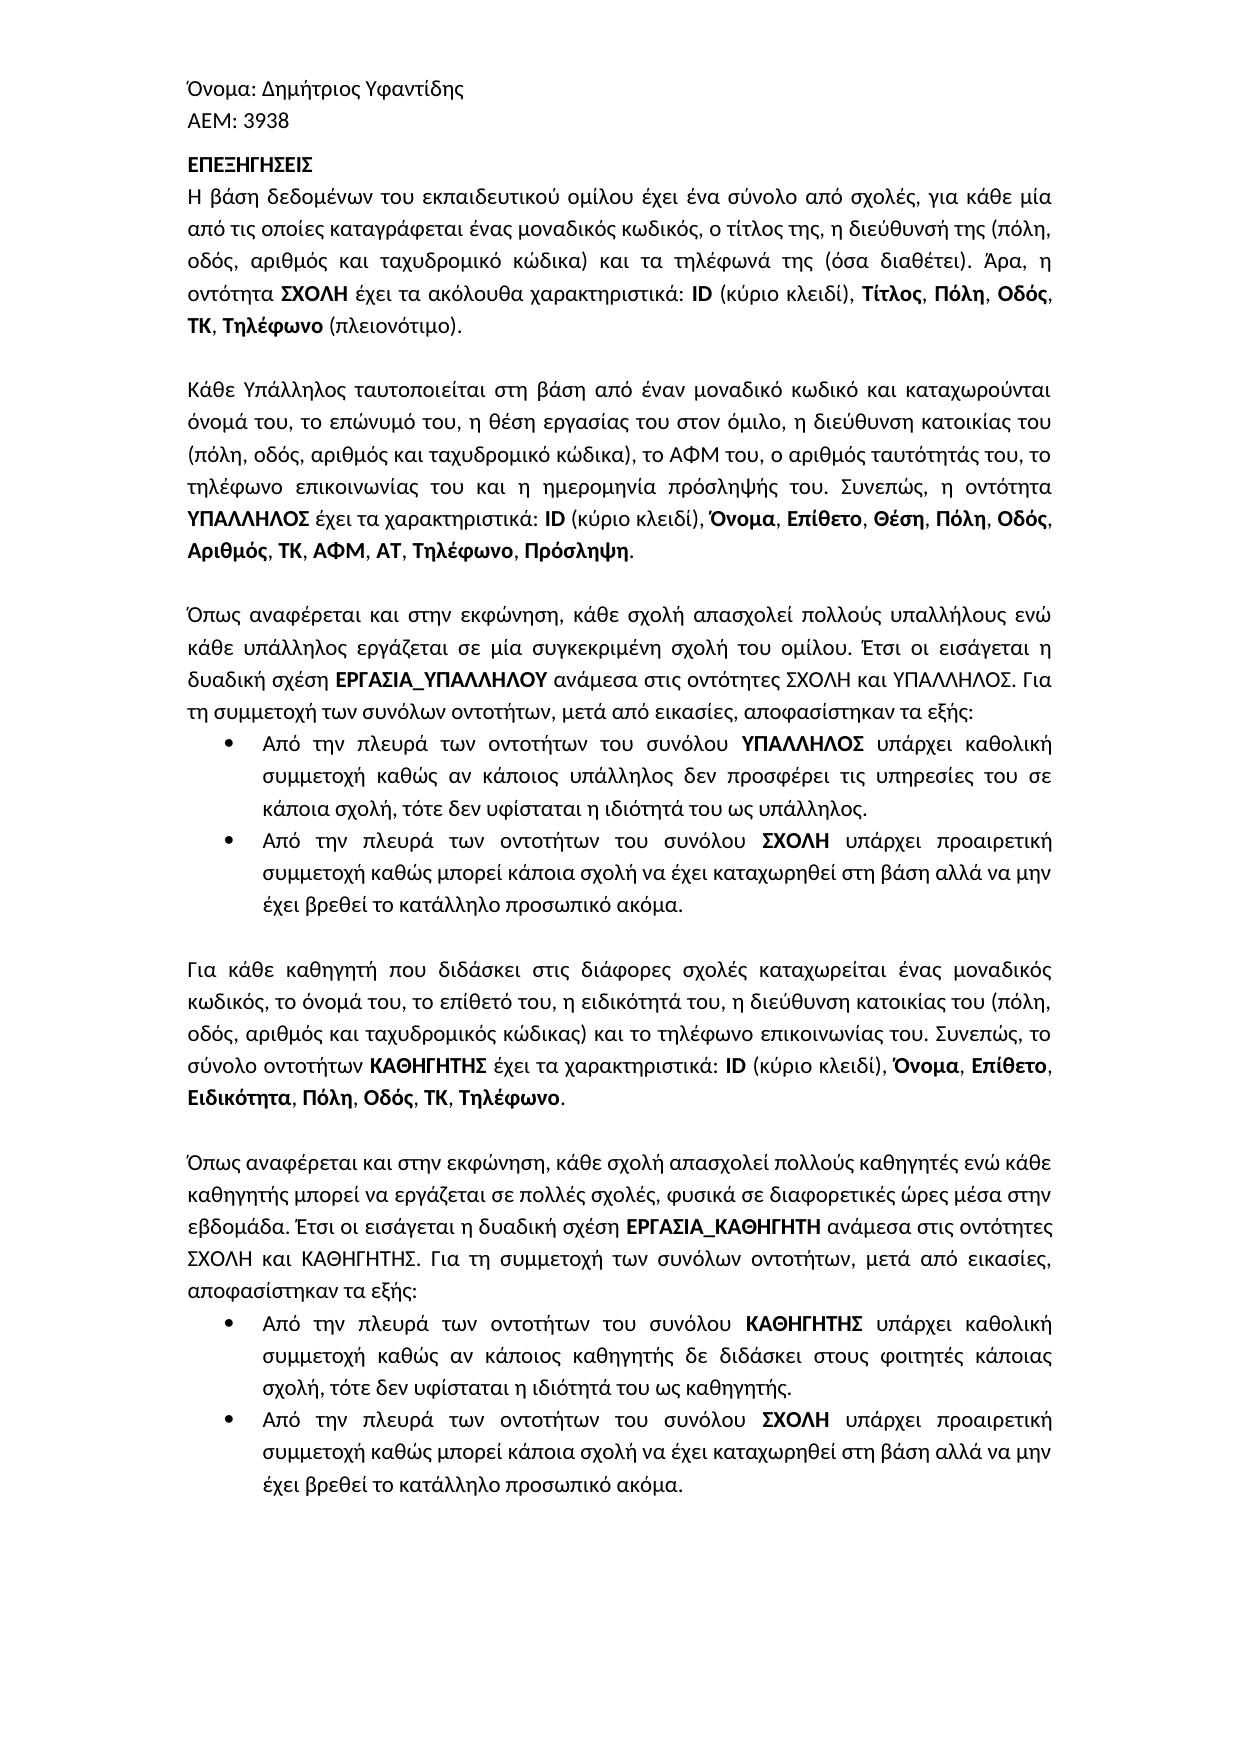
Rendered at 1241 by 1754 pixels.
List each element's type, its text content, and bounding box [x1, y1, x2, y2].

text Για κάθε καθηγητή που διδάσκει στις διάφορες σχολές καταχωρείται ένας μοναδικός κωδικός, το όνομά του, το επίθετό του, η ειδικότητά του, η διεύθυνση κατοικίας του (πόλη, οδός, αριθμός και ταχυδρομικός κώδικας) και το τηλέφωνο επικοινωνίας του. Συνεπώς, το σύνολο οντοτήτων ΚΑΘΗΓΗΤΗΣ έχει τα χαρακτηριστικά: ID (κύριο κλειδί), Όνομα, Επίθετο, Ειδικότητα, Πόλη, Οδός, ΤΚ, Τηλέφωνο. [187, 955, 1053, 1111]
text ΕΠΕΞΗΓΗΣΕΙΣ [187, 150, 1053, 178]
list Από την πλευρά των οντοτήτων του συνόλου ΚΑΘΗΓΗΤΗΣ υπάρχει καθολική συμμετοχή καθώς αν κάποιος καθηγητής δε διδάσκει στους φοιτητές κάποιας σχολή, τότε δεν υφίσταται η ιδιότητά του ως καθηγητής. [225, 1309, 1053, 1401]
text Κάθε Υπάλληλος ταυτοποιείται στη βάση από έναν μοναδικό κωδικό και καταχωρούνται όνομά του, το επώνυμό του, η θέση εργασίας του στον όμιλο, η διεύθυνση κατοικίας του (πόλη, οδός, αριθμός και ταχυδρομικό κώδικα), το ΑΦΜ του, ο αριθμός ταυτότητάς του, το τηλέφωνο επικοινωνίας του και η ημερομηνία πρόσληψής του. Συνεπώς, η οντότητα ΥΠΑΛΛΗΛΟΣ έχει τα χαρακτηριστικά: ID (κύριο κλειδί), Όνομα, Επίθετο, Θέση, Πόλη, Οδός, Αριθμός, ΤΚ, ΑΦΜ, ΑΤ, Τηλέφωνο, Πρόσληψη. [187, 375, 1053, 564]
list Από την πλευρά των οντοτήτων του συνόλου ΣΧΟΛΗ υπάρχει προαιρετική συμμετοχή καθώς μπορεί κάποια σχολή να έχει καταχωρηθεί στη βάση αλλά να μην έχει βρεθεί το κατάλληλο προσωπικό ακόμα. [225, 826, 1053, 918]
list Από την πλευρά των οντοτήτων του συνόλου ΥΠΑΛΛΗΛΟΣ υπάρχει καθολική συμμετοχή καθώς αν κάποιος υπάλληλος δεν προσφέρει τις υπηρεσίες του σε κάποια σχολή, τότε δεν υφίσταται η ιδιότητά του ως υπάλληλος. [225, 729, 1053, 822]
text Όπως αναφέρεται και στην εκφώνηση, κάθε σχολή απασχολεί πολλούς υπαλλήλους ενώ κάθε υπάλληλος εργάζεται σε μία συγκεκριμένη σχολή του ομίλου. Έτσι οι εισάγεται η δυαδική σχέση ΕΡΓΑΣΙΑ_ΥΠΑΛΛΗΛΟΥ ανάμεσα στις οντότητες ΣΧΟΛΗ και ΥΠΑΛΛΗΛΟΣ. Για τη συμμετοχή των συνόλων οντοτήτων, μετά από εικασίες, αποφασίστηκαν τα εξής: [187, 601, 1053, 725]
text Όπως αναφέρεται και στην εκφώνηση, κάθε σχολή απασχολεί πολλούς καθηγητές ενώ κάθε καθηγητής μπορεί να εργάζεται σε πολλές σχολές, φυσικά σε διαφορετικές ώρες μέσα στην εβδομάδα. Έτσι οι εισάγεται η δυαδική σχέση ΕΡΓΑΣΙΑ_ΚΑΘΗΓΗΤΗ ανάμεσα στις οντότητες ΣΧΟΛΗ και ΚΑΘΗΓΗΤΗΣ. Για τη συμμετοχή των συνόλων οντοτήτων, μετά από εικασίες, αποφασίστηκαν τα εξής: [187, 1148, 1053, 1304]
text Η βάση δεδομένων του εκπαιδευτικού ομίλου έχει ένα σύνολο από σχολές, για κάθε μία από τις οποίες καταγράφεται ένας μοναδικός κωδικός, ο τίτλος της, η διεύθυνσή της (πόλη, οδός, αριθμός και ταχυδρομικό κώδικα) και τα τηλέφωνά της (όσα διαθέτει). Άρα, η οντότητα ΣΧΟΛΗ έχει τα ακόλουθα χαρακτηριστικά: ID (κύριο κλειδί), Τίτλος, Πόλη, Οδός, ΤΚ, Τηλέφωνο (πλειονότιμο). [187, 182, 1053, 339]
list Από την πλευρά των οντοτήτων του συνόλου ΣΧΟΛΗ υπάρχει προαιρετική συμμετοχή καθώς μπορεί κάποια σχολή να έχει καταχωρηθεί στη βάση αλλά να μην έχει βρεθεί το κατάλληλο προσωπικό ακόμα. [225, 1405, 1053, 1498]
